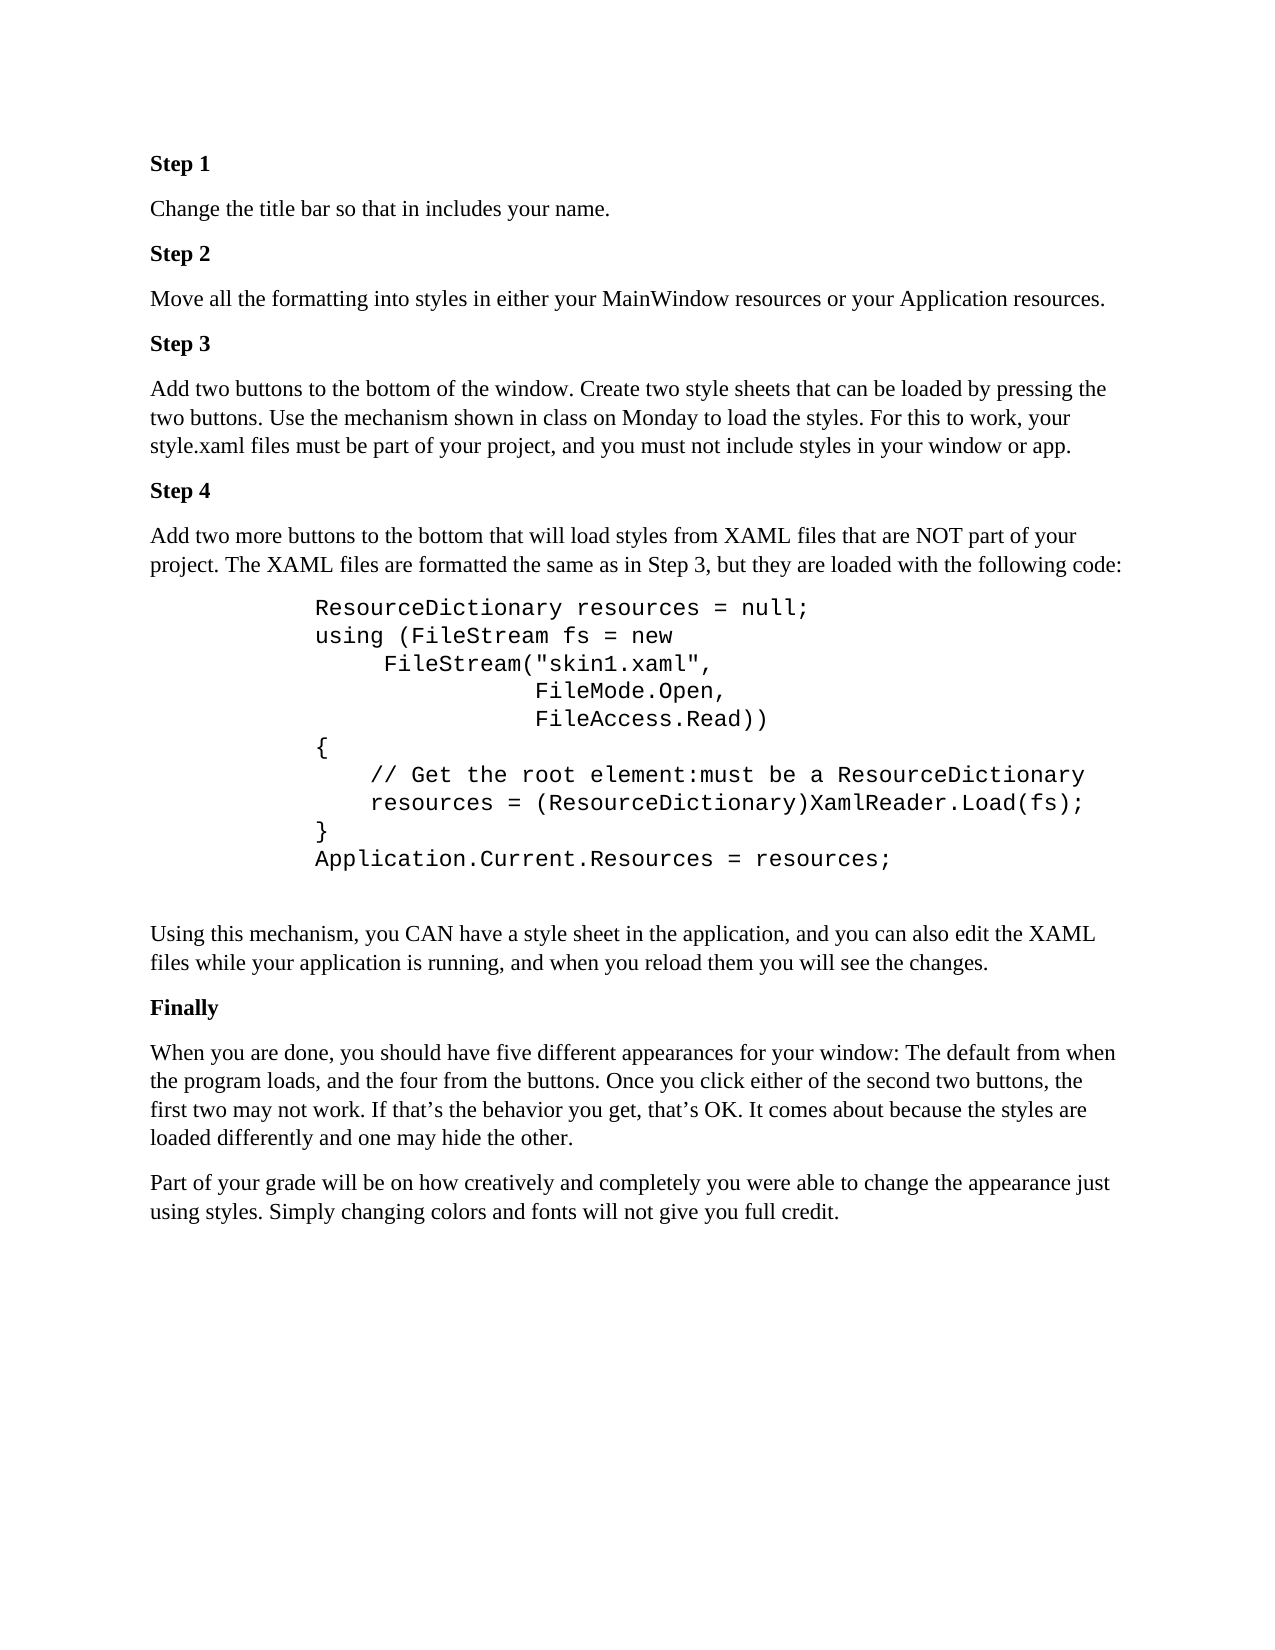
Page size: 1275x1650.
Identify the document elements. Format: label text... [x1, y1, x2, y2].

text { [150, 736, 1125, 762]
text } [150, 819, 1125, 845]
text ResourceDictionary resources = null; [150, 596, 1125, 622]
text FileMode.Open, [150, 680, 1125, 706]
text Step 2 [150, 240, 1125, 267]
text FileStream("skin1.xaml", [150, 652, 1125, 678]
text Step 1 [150, 150, 1125, 176]
text FileAccess.Read)) [150, 708, 1125, 734]
text Step 3 [150, 330, 1125, 357]
text When you are done, you should have five different appearances for your window: The default from when the program loads, and the four from the buttons. Once you click either of the second two buttons, the first two may not work. If that’s the behavior you get, that’s OK. It comes about because the styles are loaded differently and one may hide the other. [150, 1039, 1125, 1151]
text Finally [150, 994, 1125, 1020]
text // Get the root element:must be a ResourceDictionary [150, 764, 1125, 789]
text Change the title bar so that in includes your name. [150, 195, 1125, 221]
text Using this mechanism, you CAN have a style sheet in the application, and you can also edit the XAML files while your application is running, and when you reload them you will see the changes. [150, 920, 1125, 975]
text Add two more buttons to the bottom that will load styles from XAML files that are NOT part of your project. The XAML files are formatted the same as in Step 3, but they are loaded with the following code: [150, 523, 1125, 577]
text Add two buttons to the bottom of the window. Create two style sheets that can be loaded by pressing the two buttons. Use the mechanism shown in class on Monday to load the styles. For this to work, your style.xaml files must be part of your project, and you must not include styles in your window or app. [150, 376, 1125, 459]
text Move all the formatting into styles in either your MainWindow resources or your Application resources. [150, 285, 1125, 312]
text Part of your grade will be on how creatively and completely you were able to change the appearance just using styles. Simply changing colors and fonts will not give you full credit. [150, 1169, 1125, 1224]
text resources = (ResourceDictionary)XamlReader.Load(fs); [150, 792, 1125, 817]
text Application.Current.Resources = resources; [150, 847, 1125, 873]
text using (FileStream fs = new [150, 624, 1125, 650]
text Step 4 [150, 477, 1125, 504]
